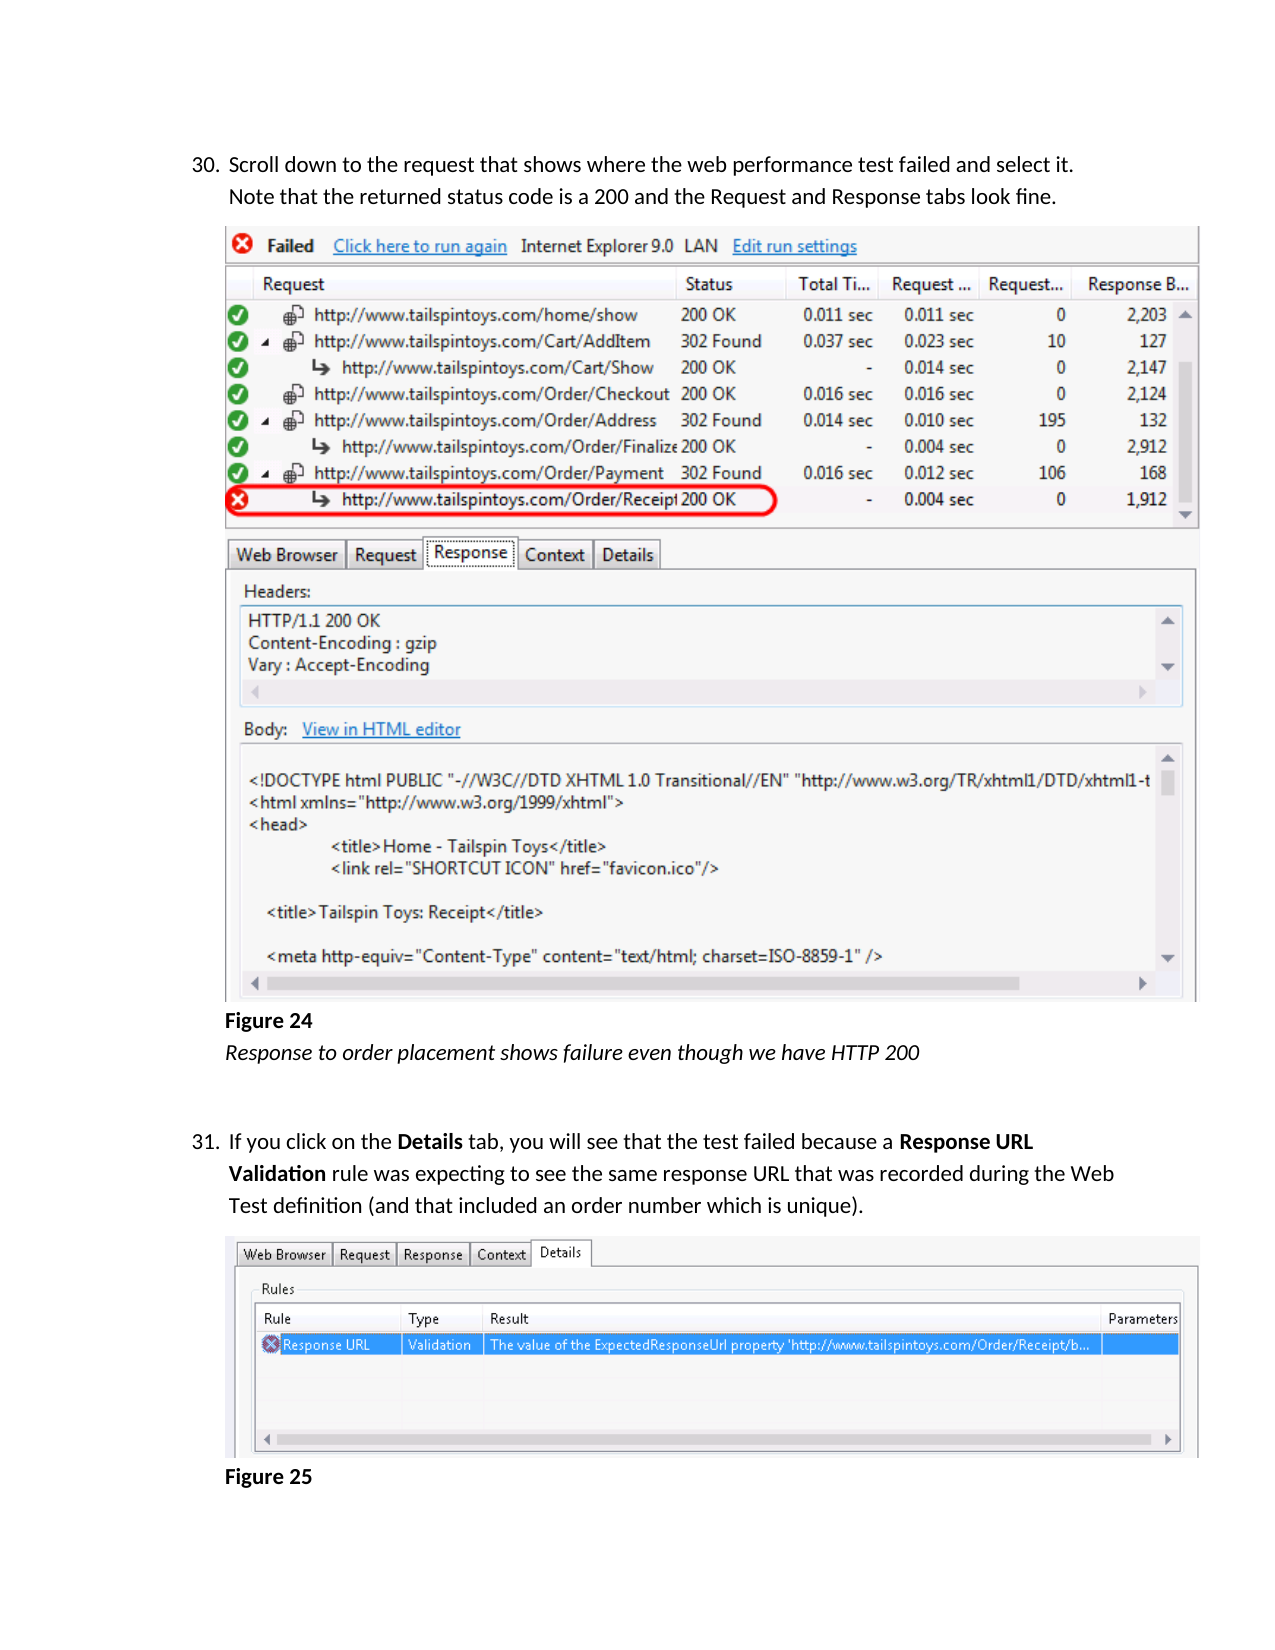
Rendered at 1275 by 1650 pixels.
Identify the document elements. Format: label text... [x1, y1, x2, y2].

list If you click on the Details tab, you will see that the test failed because a Response URL Validation rule was expecting to see the same response URL that was recorded during the Web Test definition (and that included an order number which is unique). [191, 1127, 1125, 1220]
text Response to order placement shows failure even though we have HTTP 200 [225, 1038, 1125, 1066]
text Figure 24 [225, 1006, 1125, 1034]
picture [225, 1236, 1200, 1458]
picture [225, 226, 1200, 1002]
list Scroll down to the request that shows where the web performance test failed and select it. Note that the returned status code is a 200 and the Request and Response tabs look fine. [191, 150, 1125, 210]
text Figure 25 [225, 1462, 1125, 1490]
